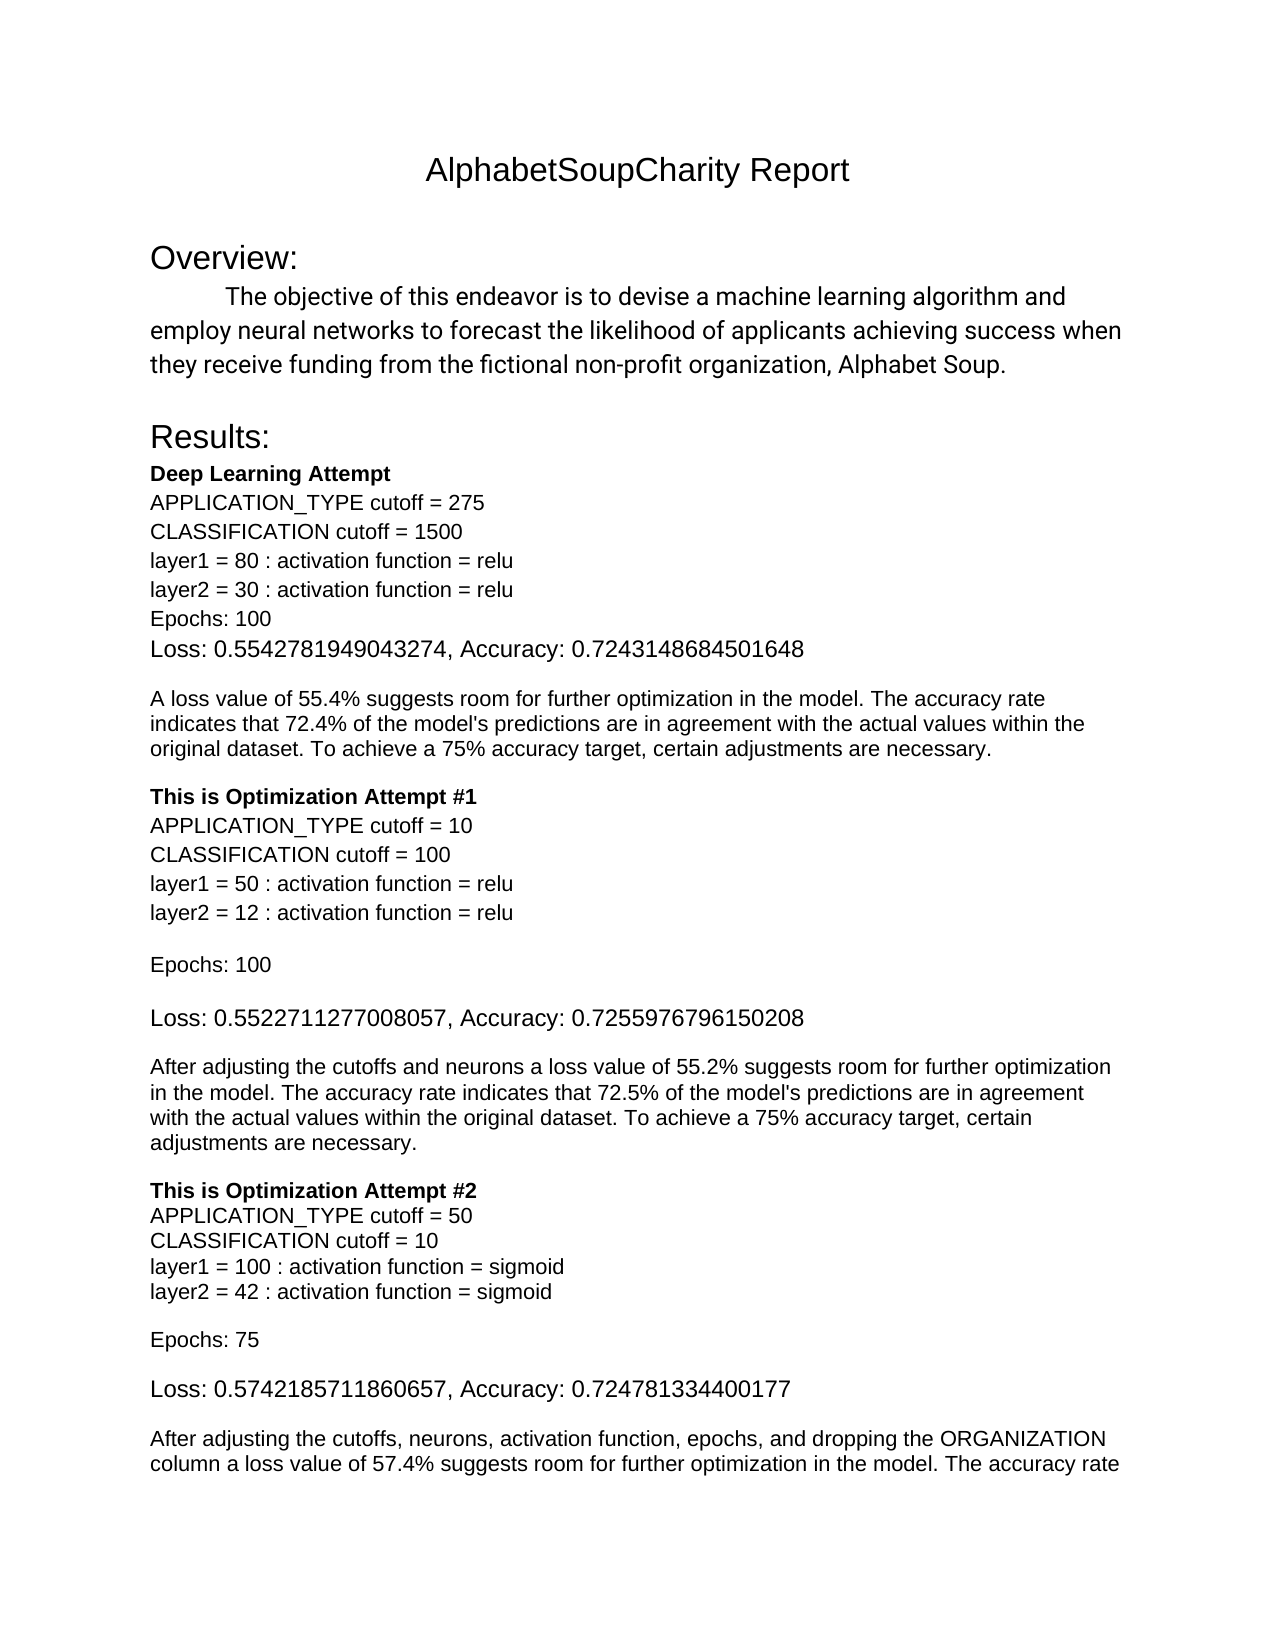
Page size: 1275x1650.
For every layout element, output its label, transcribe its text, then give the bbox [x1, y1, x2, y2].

text Epochs: 100 [150, 606, 1125, 631]
text Deep Learning Attempt APPLICATION_TYPE cutoff = 275 CLASSIFICATION cutoff = 1500 layer1 = 80 : activation function = relu layer2 = 30 : activation function = relu [150, 461, 1125, 602]
text Loss: 0.5522711277008057, Accuracy: 0.7255976796150208 [150, 1004, 1125, 1031]
text Epochs: 75 [150, 1327, 1125, 1352]
text This is Optimization Attempt #2 APPLICATION_TYPE cutoff = 50 CLASSIFICATION cutoff = 10 layer1 = 100 : activation function = sigmoid layer2 = 42 : activation function = sigmoid [150, 1178, 1125, 1304]
text Results: [150, 417, 1125, 456]
text The objective of this endeavor is to devise a machine learning algorithm and employ neural networks to forecast the likelihood of applicants achieving success when they receive funding from the fictional non-profit organization, Alphabet Soup. [150, 282, 1125, 379]
text Loss: 0.5742185711860657, Accuracy: 0.724781334400177 [150, 1375, 1125, 1403]
text Loss: 0.5542781949043274, Accuracy: 0.7243148684501648 [150, 635, 1125, 663]
text Epochs: 100 [150, 952, 1125, 977]
text Overview: [150, 238, 1125, 277]
text A loss value of 55.4% suggests room for further optimization in the model. The accuracy rate indicates that 72.4% of the model's predictions are in agreement with the actual values within the original dataset. To achieve a 75% accuracy target, certain adjustments are necessary. [150, 686, 1125, 761]
text After adjusting the cutoffs and neurons a loss value of 55.2% suggests room for further optimization in the model. The accuracy rate indicates that 72.5% of the model's predictions are in agreement with the actual values within the original dataset. To achieve a 75% accuracy target, certain adjustments are necessary. [150, 1054, 1125, 1155]
text This is Optimization Attempt #1 APPLICATION_TYPE cutoff = 10 CLASSIFICATION cutoff = 100 layer1 = 50 : activation function = relu layer2 = 12 : activation function = relu [150, 784, 1125, 925]
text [150, 1426, 1125, 1476]
text AlphabetSoupCharity Report [150, 150, 1125, 188]
